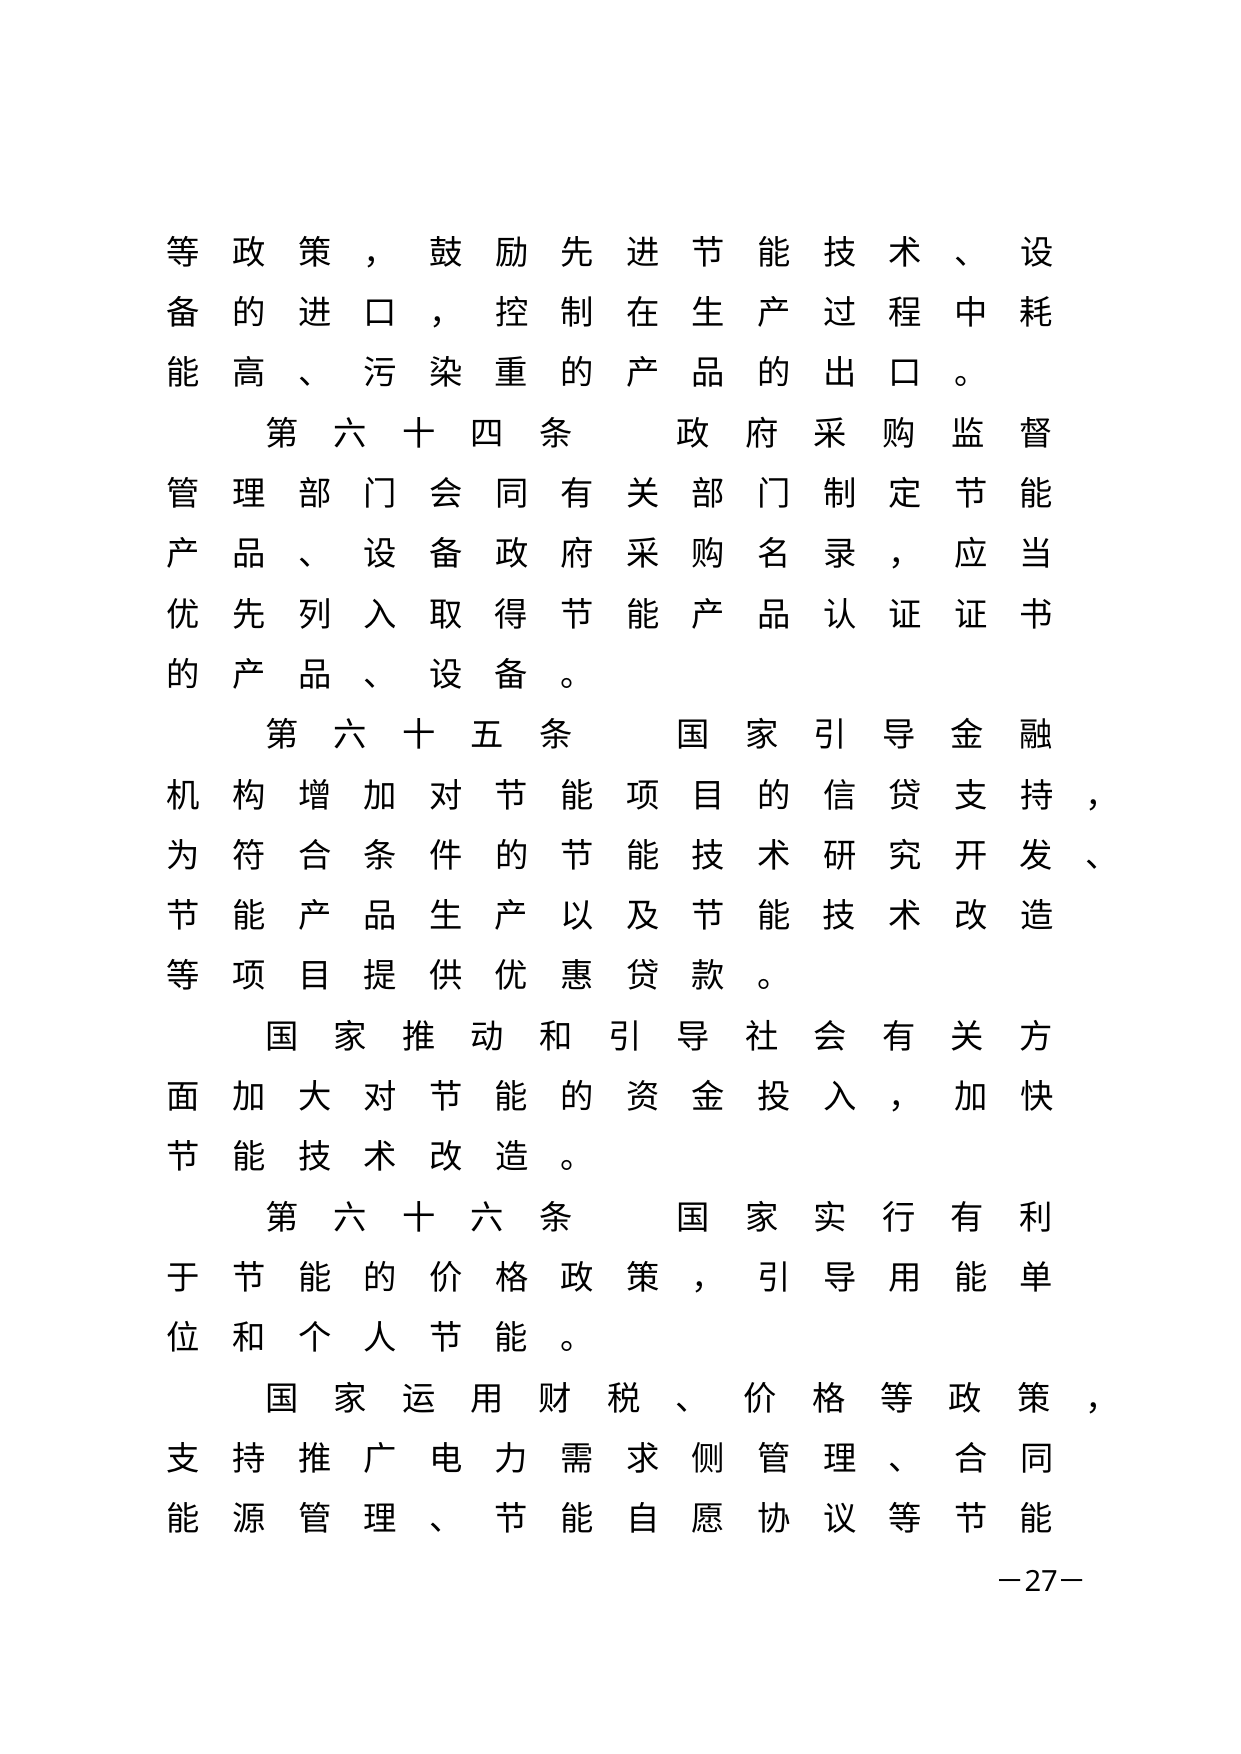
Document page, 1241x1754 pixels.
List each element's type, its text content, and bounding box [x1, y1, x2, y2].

text 第六十六条 国家实行有利于节能的价格政策，引导用能单位和个人节能。 [167, 1184, 1085, 1365]
text 国家推动和引导社会有关方面加大对节能的资金投入，加快节能技术改造。 [167, 1003, 1085, 1184]
text 第六十五条 国家引导金融机构增加对节能项目的信贷支持，为符合条件的节能技术研究开发、节能产品生产以及节能技术改造等项目提供优惠贷款。 [167, 702, 1085, 1003]
text 第六十三条 国家运用税收等政策，鼓励先进节能技术、设备的进口，控制在生产过程中耗能高、污染重的产品的出口。 [167, 219, 1085, 400]
text 国家运用财税、价格等政策，支持推广电力需求侧管理、合同能源管理、节能自愿协议等节能办法。 [167, 1365, 1085, 1546]
text 第六十四条 政府采购监督管理部门会同有关部门制定节能产品、设备政府采购名录，应当优先列入取得节能产品认证证书的产品、设备。 [167, 400, 1085, 702]
